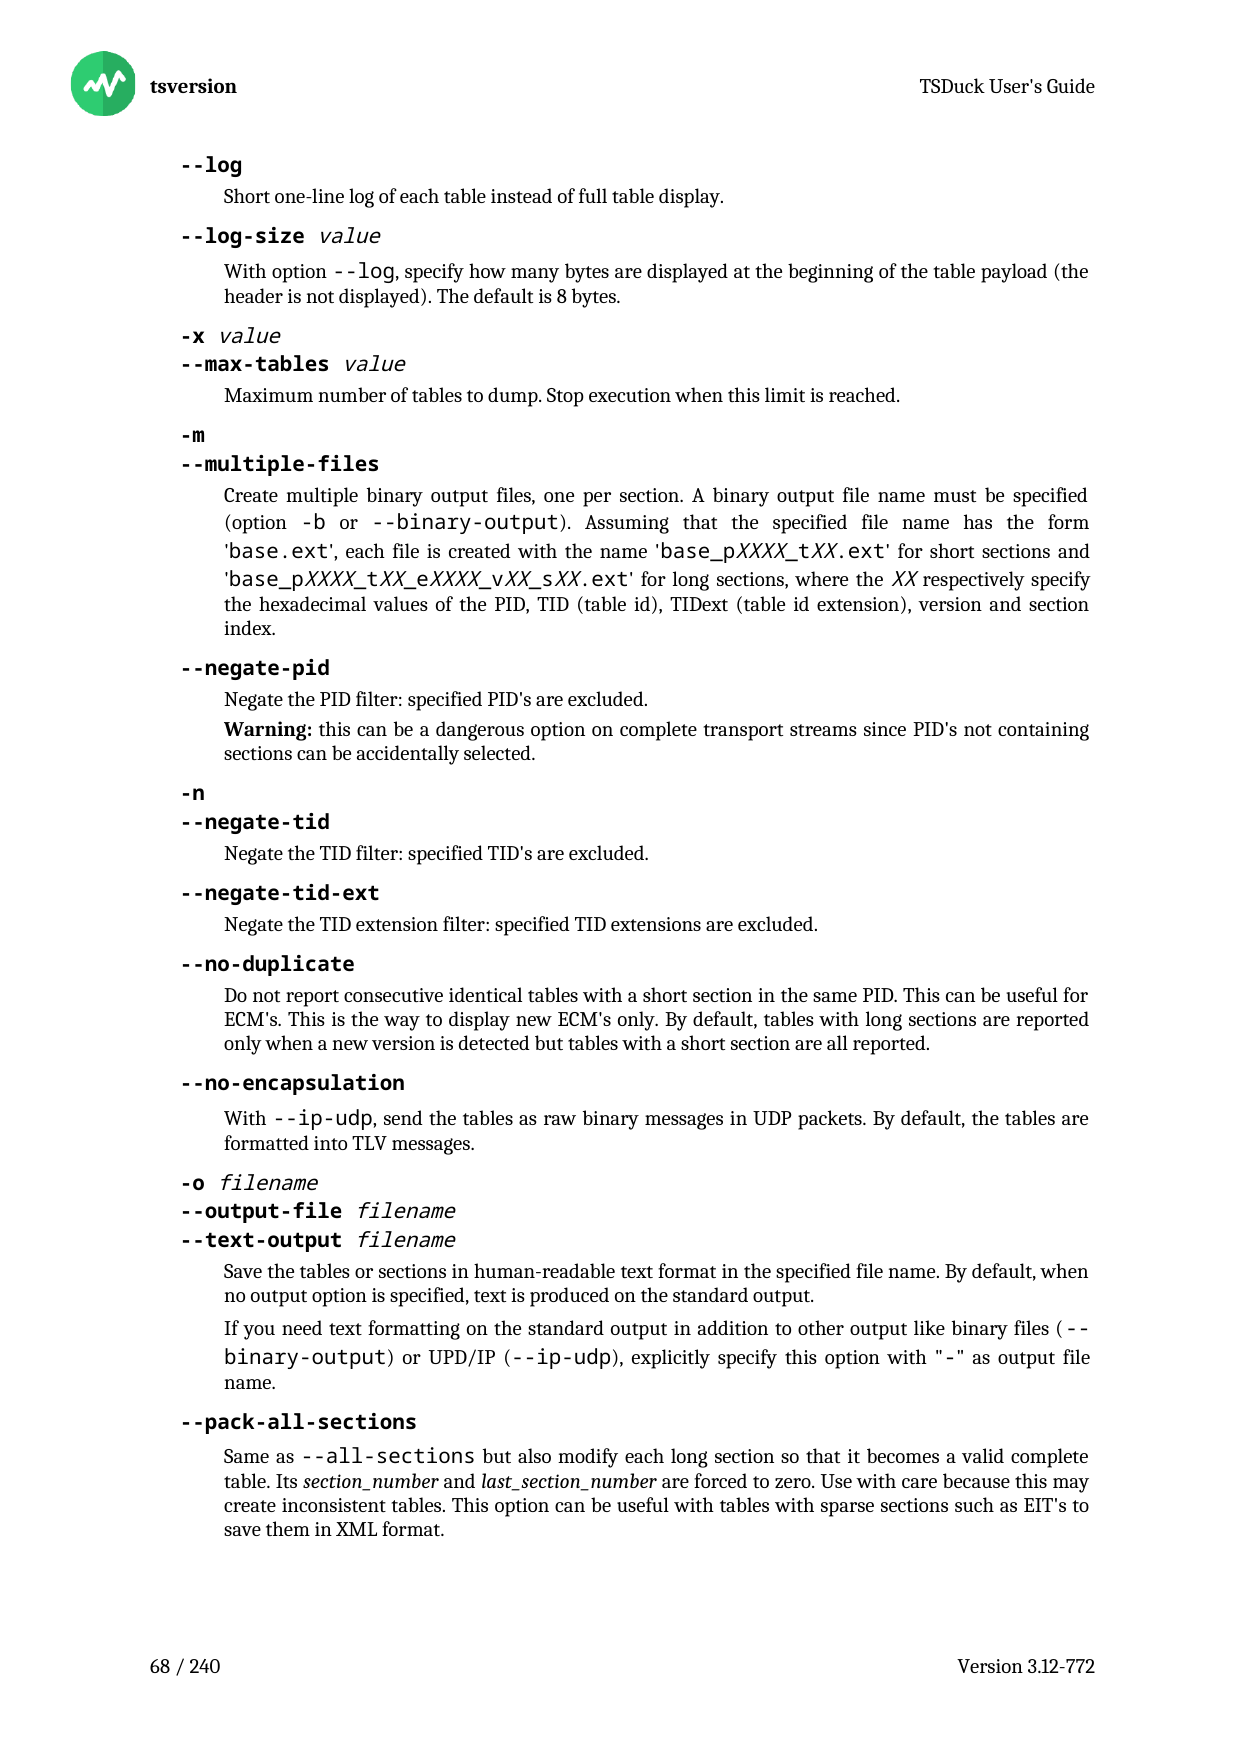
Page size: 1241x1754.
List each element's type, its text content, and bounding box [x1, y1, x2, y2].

text -o filename --output-file filename --text-output filename [179, 1168, 1090, 1253]
text --negate-tid-ext [179, 878, 1090, 906]
text --no-encapsulation [179, 1068, 1090, 1097]
text Short one-line log of each table instead of full table display. [224, 185, 1090, 209]
text --log-size value [179, 221, 1090, 249]
text Warning: this can be a dangerous option on complete transport streams since PID's not containing sections can be accidentally selected. [224, 718, 1090, 766]
text Negate the TID filter: specified TID's are excluded. [224, 842, 1090, 866]
text -n --negate-tid [179, 778, 1090, 835]
text -m --multiple-files [179, 420, 1090, 477]
text --no-duplicate [179, 949, 1090, 978]
text Maximum number of tables to dump. Stop execution when this limit is reached. [224, 384, 1090, 408]
text With option --log, specify how many bytes are displayed at the beginning of the table payload (the header is not displayed). The default is 8 bytes. [224, 256, 1090, 308]
text --log [179, 150, 1090, 178]
text With --ip-udp, send the tables as raw binary messages in UDP packets. By default, the tables are formatted into TLV messages. [224, 1103, 1090, 1155]
text Create multiple binary output files, one per section. A binary output file name must be specified (option -b or --binary-output). Assuming that the specified file name has the form 'base.ext', each file is created with the name 'base_pXXXX_tXX.ext' for short sections and 'base_pXXXX_tXX_eXXXX_vXX_sXX.ext' for long sections, where the XX respectively specify the hexadecimal values of the PID, TID (table id), TIDext (table id extension), version and section index. [224, 483, 1090, 641]
picture [70, 51, 136, 116]
text Same as --all-sections but also modify each long section so that it becomes a valid complete table. Its section_number and last_section_number are forced to zero. Use with care because this may create inconsistent tables. This option can be useful with tables with sparse sections such as EIT's to save them in XML format. [224, 1442, 1090, 1542]
text Negate the TID extension filter: specified TID extensions are excluded. [224, 913, 1090, 937]
text -x value --max-tables value [179, 321, 1090, 378]
text Save the tables or sections in human-readable text format in the specified file name. By default, when no output option is specified, text is produced on the standard output. [224, 1259, 1090, 1307]
text Do not report consecutive identical tables with a short section in the same PID. This can be useful for ECM's. This is the way to display new ECM's only. By default, tables with long sections are reported only when a new version is detected but tables with a short section are all reported. [224, 984, 1090, 1056]
text If you need text formatting on the standard output in addition to other output like binary files (--binary-output) or UPD/IP (--ip-udp), explicitly specify this option with "-" as output file name. [224, 1313, 1090, 1394]
text Negate the PID filter: specified PID's are excluded. [224, 688, 1090, 712]
text --pack-all-sections [179, 1407, 1090, 1435]
text --negate-pid [179, 653, 1090, 682]
